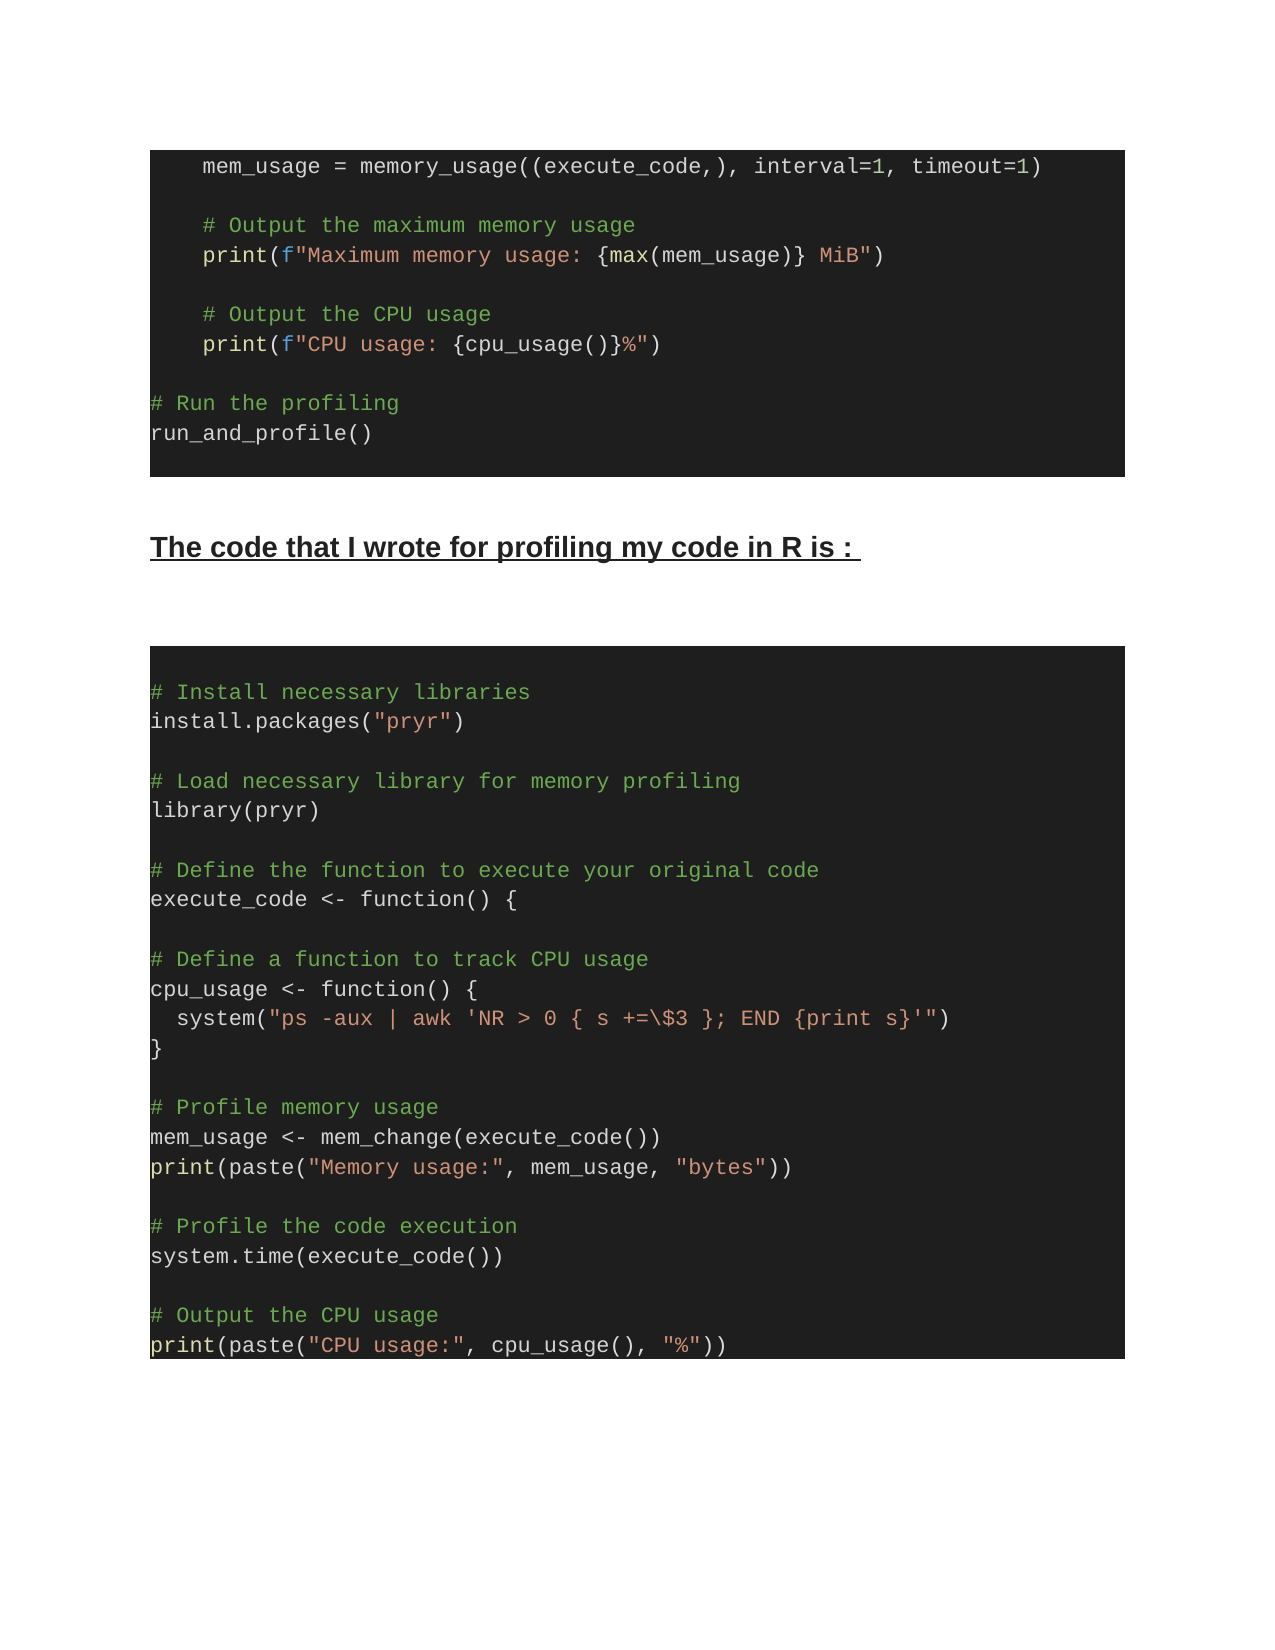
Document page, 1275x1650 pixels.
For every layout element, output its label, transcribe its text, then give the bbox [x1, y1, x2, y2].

text # Profile memory usage [150, 1092, 1125, 1121]
text mem_usage <- mem_change(execute_code()) [150, 1121, 1125, 1151]
text The code that I wrote for profiling my code in R is : [150, 530, 1125, 563]
text # Profile the code execution [150, 1210, 1125, 1240]
text run_and_profile() [150, 417, 1125, 447]
text install.packages("pryr") [150, 706, 1125, 735]
text } [150, 1032, 1125, 1062]
text mem_usage = memory_usage((execute_code,), interval=1, timeout=1) [150, 150, 1125, 180]
text print(f"CPU usage: {cpu_usage()}%") [150, 328, 1125, 358]
text # Define the function to execute your original code [150, 854, 1125, 884]
text # Output the CPU usage [150, 1299, 1125, 1329]
text # Output the maximum memory usage [150, 209, 1125, 239]
text # Run the profiling [150, 387, 1125, 417]
text system.time(execute_code()) [150, 1240, 1125, 1270]
text # Output the CPU usage [150, 298, 1125, 328]
text print(f"Maximum memory usage: {max(mem_usage)} MiB") [150, 239, 1125, 269]
text print(paste("CPU usage:", cpu_usage(), "%")) [150, 1329, 1125, 1359]
text execute_code <- function() { [150, 884, 1125, 913]
text # Define a function to track CPU usage [150, 943, 1125, 973]
text cpu_usage <- function() { [150, 973, 1125, 1002]
text library(pryr) [150, 795, 1125, 824]
text print(paste("Memory usage:", mem_usage, "bytes")) [150, 1151, 1125, 1181]
text # Load necessary library for memory profiling [150, 765, 1125, 795]
text # Install necessary libraries [150, 676, 1125, 706]
text system("ps -aux | awk 'NR > 0 { s +=\$3 }; END {print s}'") [150, 1002, 1125, 1032]
